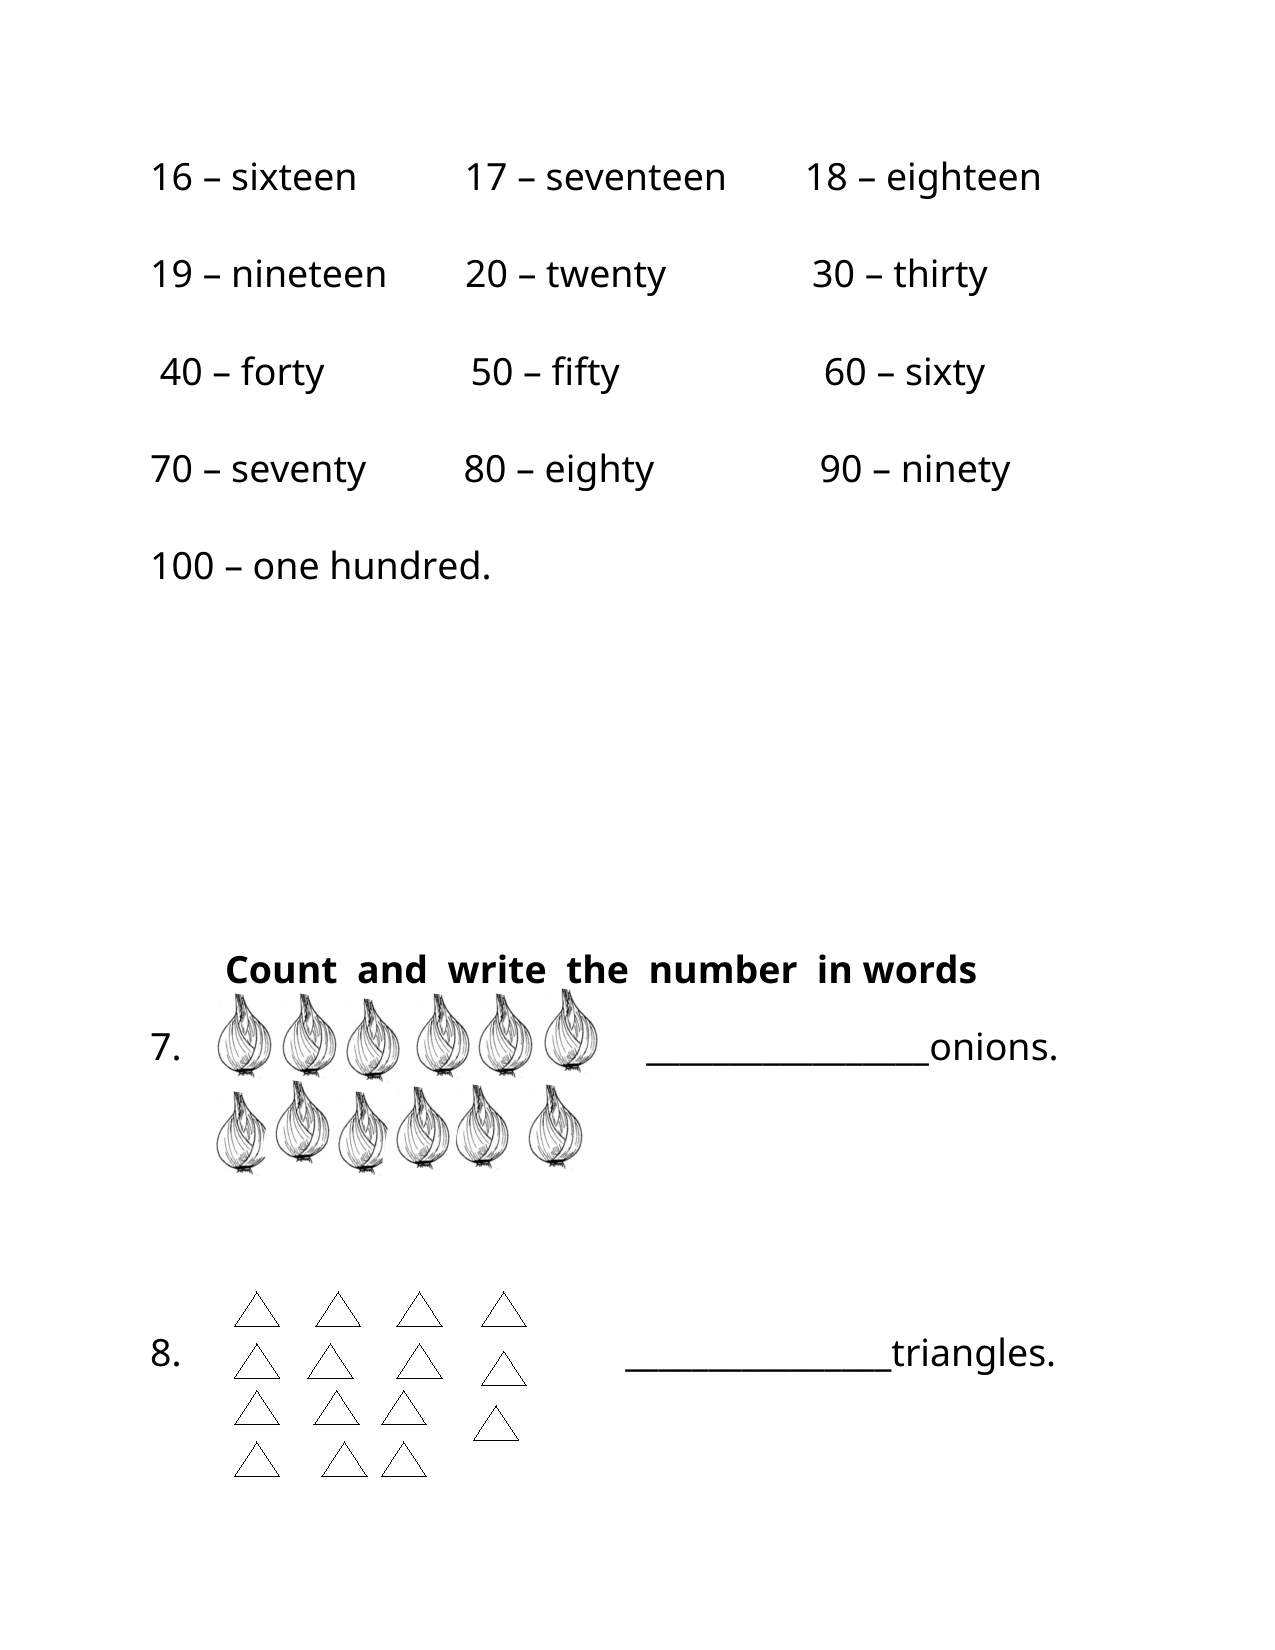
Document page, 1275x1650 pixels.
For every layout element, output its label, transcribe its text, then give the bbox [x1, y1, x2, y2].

list ________________triangles. [150, 1326, 1125, 1377]
text 19 – nineteen 20 – twenty 30 – thirty [150, 247, 1125, 298]
text 70 – seventy 80 – eighty 90 – ninety [150, 442, 1125, 493]
list _________________onions. [600, 1020, 1125, 1071]
picture [515, 1082, 595, 1171]
text 16 – sixteen 17 – seventeen 18 – eighteen [150, 150, 1125, 201]
text 100 – one hundred. [150, 539, 1125, 591]
list _________________onions. [150, 1020, 211, 1071]
list Count and write the number in words [225, 943, 1125, 994]
text 40 – forty 50 – fifty 60 – sixty [150, 345, 1125, 396]
picture [203, 986, 610, 1177]
